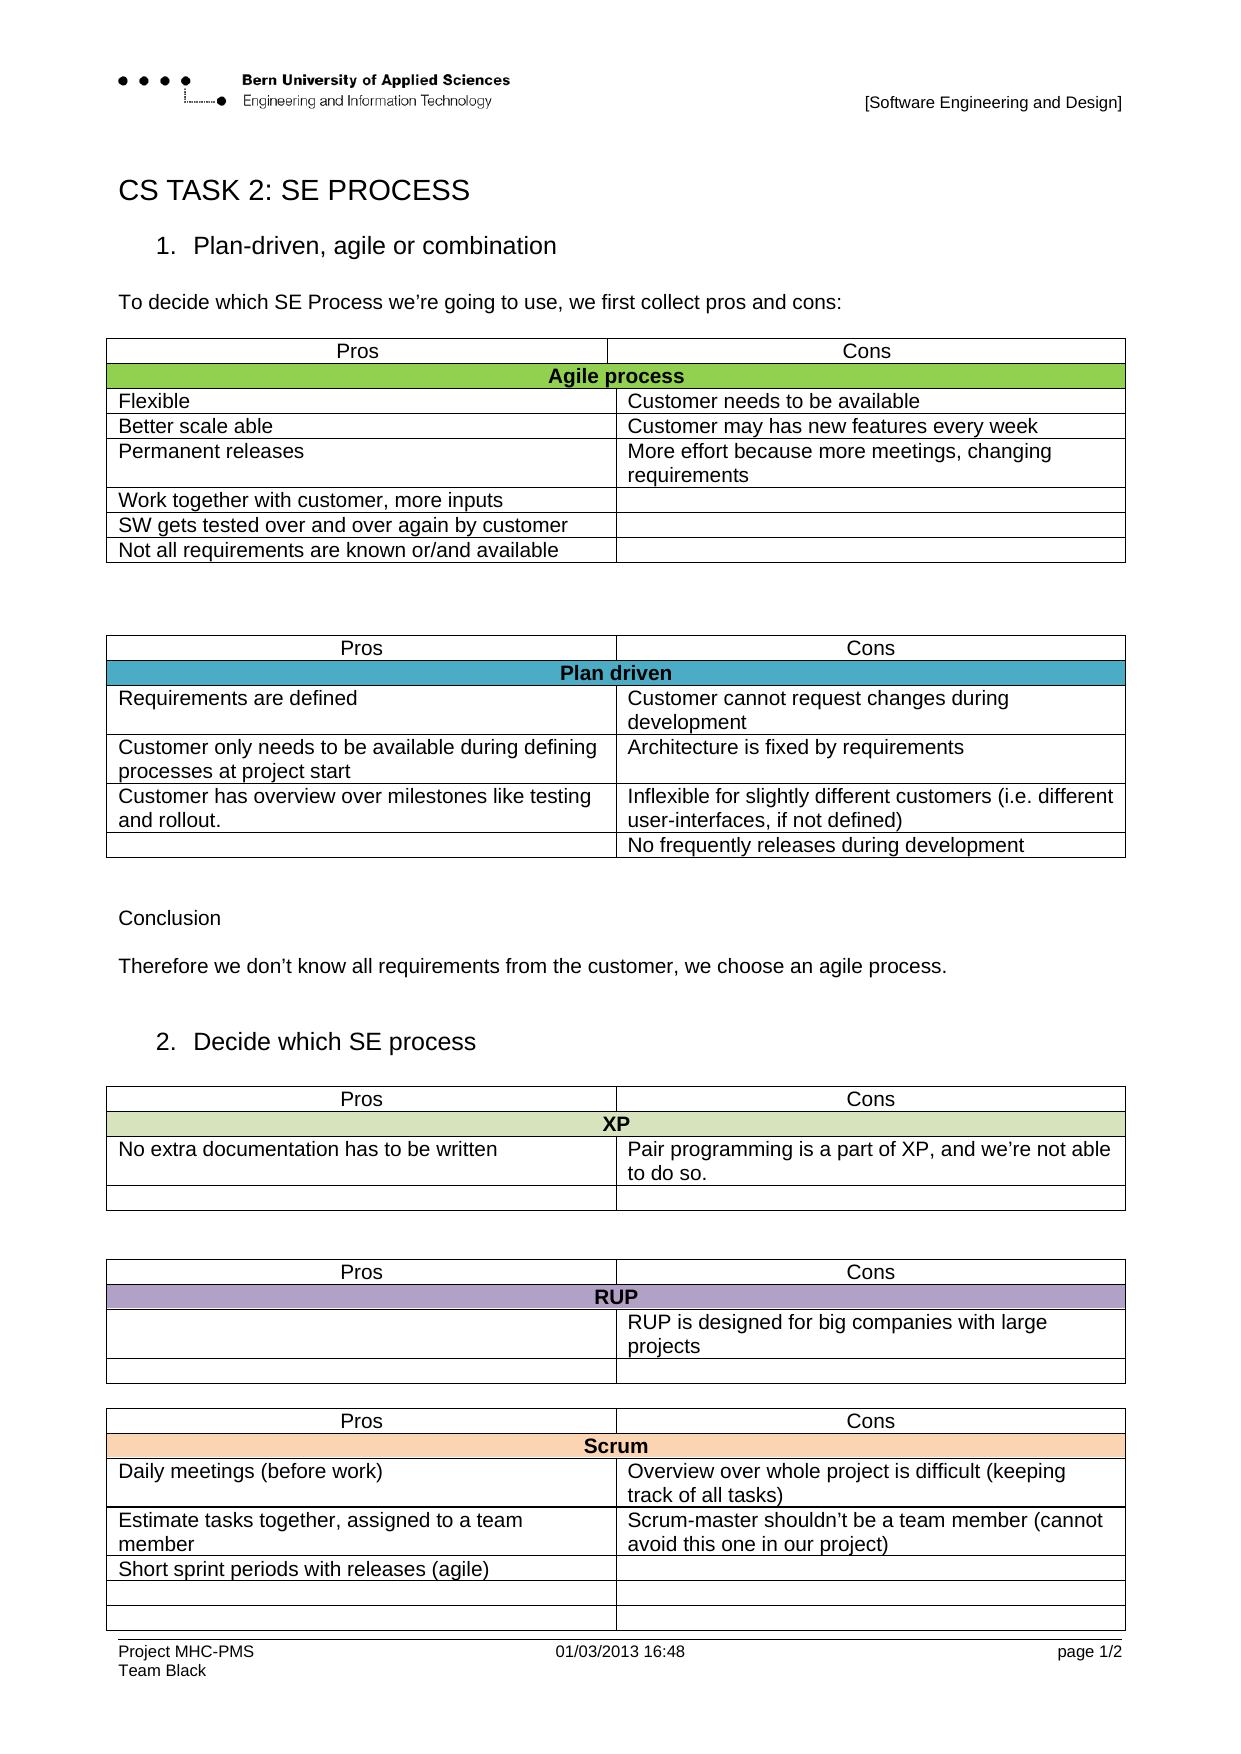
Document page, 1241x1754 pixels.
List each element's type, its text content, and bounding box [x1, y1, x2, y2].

table_cell RUP is designed for big companies with large projects [617, 1310, 1125, 1357]
table_cell Customer only needs to be available during defining processes at project start [107, 735, 616, 783]
table_cell [617, 513, 1125, 537]
subtitle CS Task 2: se process [118, 173, 1122, 206]
table_cell Overview over whole project is difficult (keeping track of all tasks) [617, 1459, 1125, 1506]
table_cell Customer may has new features every week [617, 414, 1125, 438]
table_cell SW gets tested over and over again by customer [107, 513, 616, 537]
table_cell [617, 1606, 1125, 1630]
table_cell Better scale able [107, 414, 616, 438]
table_cell Agile process [107, 364, 1125, 388]
table_header Pros [107, 1260, 616, 1283]
table_cell No frequently releases during development [617, 833, 1125, 857]
table_header Cons [617, 1409, 1125, 1432]
table_header Pros [107, 339, 607, 363]
subtitle Decide which SE process [156, 1027, 1122, 1055]
picture [118, 73, 520, 109]
table_cell Flexible [107, 389, 616, 413]
table_cell Scrum-master shouldn’t be a team member (cannot avoid this one in our project) [617, 1508, 1125, 1555]
table_header Cons [608, 339, 1125, 363]
table_header Pros [107, 636, 616, 660]
table_cell Architecture is fixed by requirements [617, 735, 1125, 783]
table_cell Customer cannot request changes during development [617, 686, 1125, 734]
text To decide which SE Process we’re going to use, we first collect pros and cons: [118, 290, 1122, 314]
table_cell More effort because more meetings, changing requirements [617, 439, 1125, 487]
table_cell [617, 1186, 1125, 1209]
table_cell Inflexible for slightly different customers (i.e. different user-interfaces, if not defined) [617, 784, 1125, 832]
table_cell Daily meetings (before work) [107, 1459, 616, 1506]
table_cell [107, 1186, 616, 1209]
table_header Cons [617, 1087, 1125, 1111]
table_cell [107, 1359, 616, 1382]
table_cell Plan driven [107, 661, 1125, 685]
table_cell Requirements are defined [107, 686, 616, 734]
table_cell [617, 1556, 1125, 1580]
table_cell Not all requirements are known or/and available [107, 538, 616, 562]
table_cell Pair programming is a part of XP, and we’re not able to do so. [617, 1137, 1125, 1184]
table_cell [617, 488, 1125, 512]
table_cell Permanent releases [107, 439, 616, 487]
table_cell Estimate tasks together, assigned to a team member [107, 1508, 616, 1555]
table_header Cons [617, 1260, 1125, 1283]
table_header Cons [617, 636, 1125, 660]
table_cell [107, 833, 616, 857]
table_cell [617, 1581, 1125, 1605]
subtitle Plan-driven, agile or combination [156, 231, 1122, 260]
table_cell Work together with customer, more inputs [107, 488, 616, 512]
table_cell Customer needs to be available [617, 389, 1125, 413]
table_cell [107, 1310, 616, 1357]
table_cell [107, 1581, 616, 1605]
table_cell Short sprint periods with releases (agile) [107, 1556, 616, 1580]
table_cell XP [107, 1112, 1125, 1136]
text Therefore we don’t know all requirements from the customer, we choose an agile process. [118, 954, 1122, 978]
table_cell Scrum [107, 1434, 1125, 1457]
table_header Pros [107, 1409, 616, 1432]
text Conclusion [118, 906, 1122, 930]
table_cell [107, 1606, 616, 1630]
table_cell Customer has overview over milestones like testing and rollout. [107, 784, 616, 832]
table_cell [617, 1359, 1125, 1382]
table_header Pros [107, 1087, 616, 1111]
table_cell RUP [107, 1285, 1125, 1308]
table_cell [617, 538, 1125, 562]
table_cell No extra documentation has to be written [107, 1137, 616, 1184]
